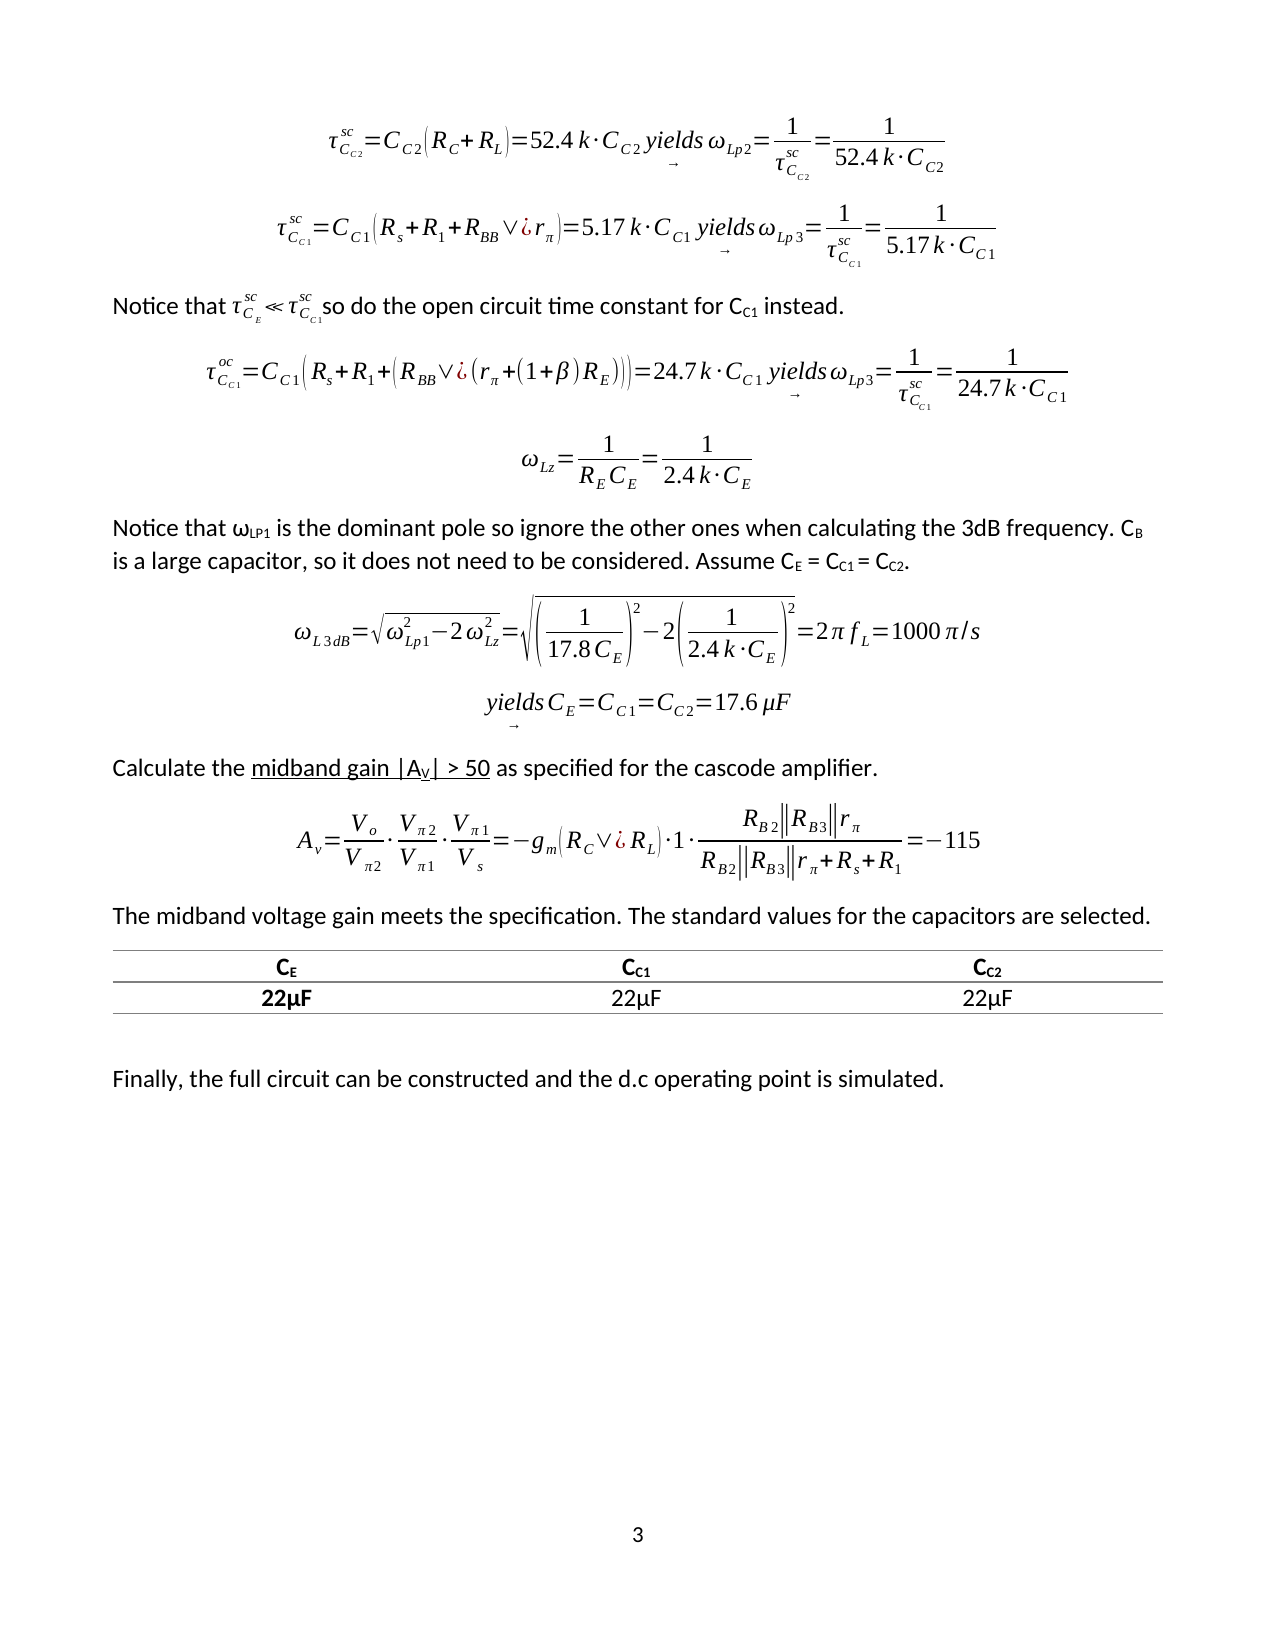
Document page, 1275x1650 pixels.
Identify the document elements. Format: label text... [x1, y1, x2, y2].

table_cell 22µF [460, 983, 812, 1013]
text Finally, the full circuit can be constructed and the d.c operating point is simulated. [112, 1063, 1163, 1094]
table_header CC1 [460, 951, 812, 981]
table_cell 22µF [812, 983, 1163, 1013]
text Calculate the midband gain |AV| > 50 as specified for the cascode amplifier. [112, 752, 1163, 782]
table_header CC2 [812, 951, 1163, 981]
table_header CE [113, 951, 460, 981]
text The midband voltage gain meets the specification. The standard values for the capacitors are selected. [112, 900, 1163, 931]
table_cell 22µF [113, 983, 460, 1013]
text Notice that so do the open circuit time constant for CC1 instead. [112, 287, 1163, 324]
text Notice that ωLP1 is the dominant pole so ignore the other ones when calculating the 3dB frequency. CB is a large capacitor, so it does not need to be considered. Assume CE = CC1 = CC2. [112, 512, 1163, 576]
